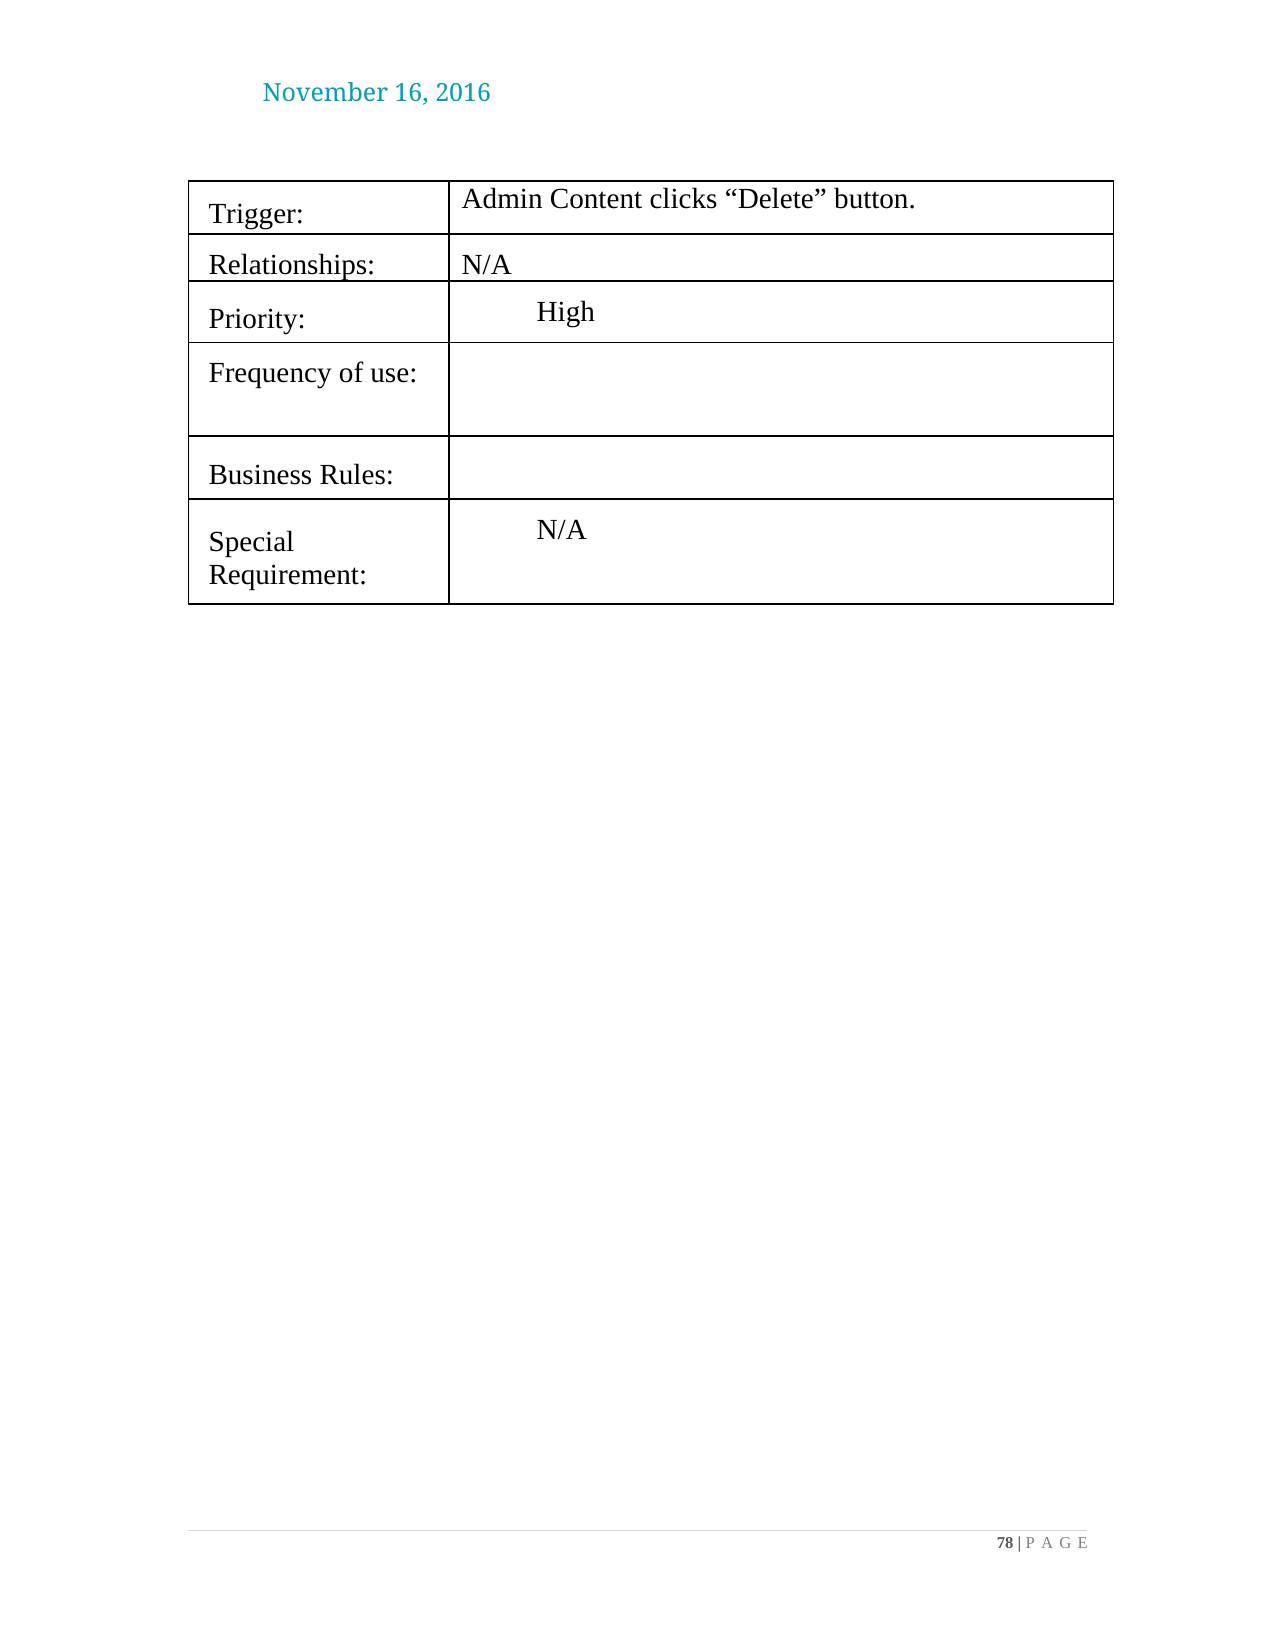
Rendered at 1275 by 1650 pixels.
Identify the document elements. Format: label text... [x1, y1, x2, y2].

table_cell Special Requirement: [189, 500, 448, 603]
table_cell Frequency of use: [189, 343, 448, 435]
table_cell N/A [450, 500, 1113, 603]
table_cell Relationships: [189, 235, 448, 280]
table_cell Admin Content clicks “Delete” button. [450, 182, 1113, 233]
table_cell N/A [450, 235, 1113, 280]
table_cell Priority: [189, 282, 448, 341]
table_cell Business Rules: [189, 437, 448, 498]
table_cell Trigger: [189, 182, 448, 233]
table_cell [450, 437, 1113, 498]
table_cell High [450, 282, 1113, 341]
table_cell [450, 343, 1113, 435]
